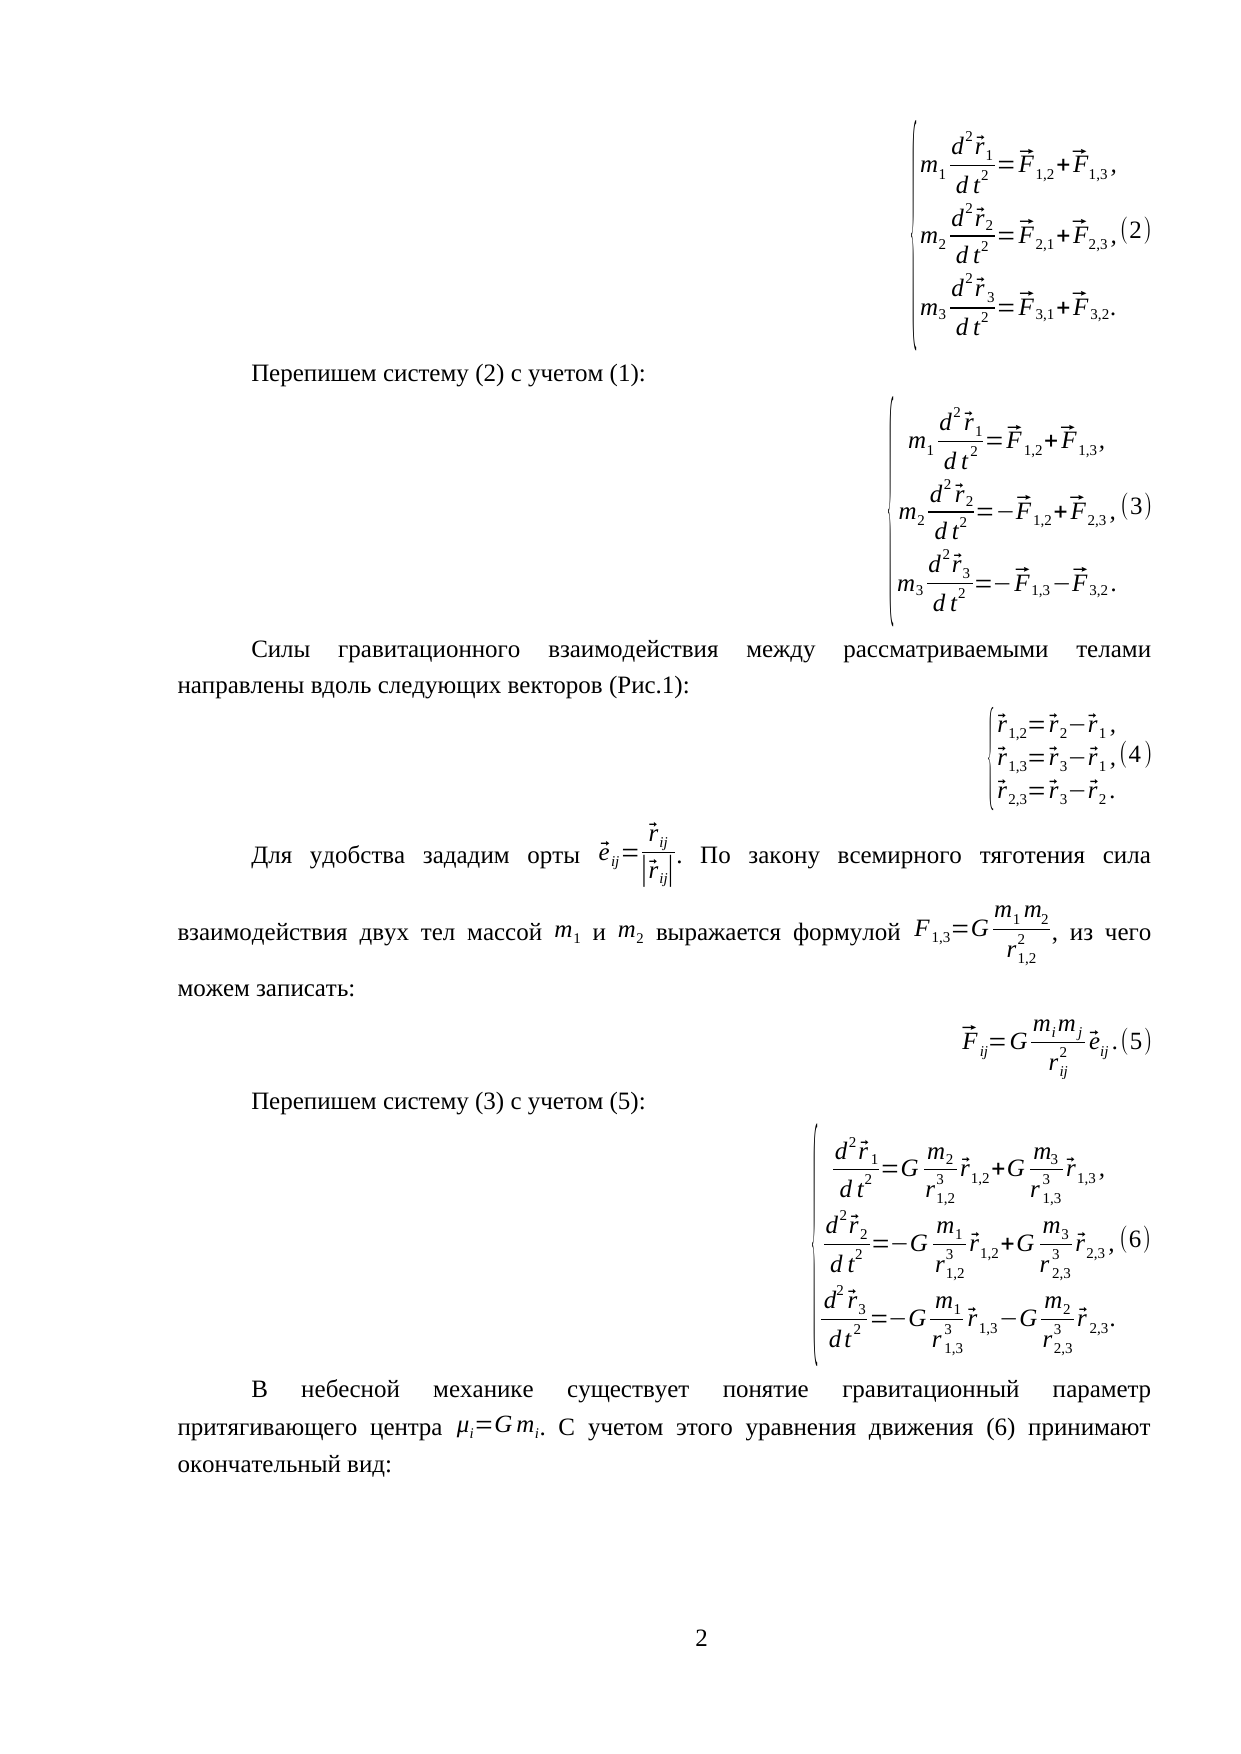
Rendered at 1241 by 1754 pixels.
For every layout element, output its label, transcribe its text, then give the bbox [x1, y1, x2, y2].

text Перепишем систему (3) с учетом (5): [177, 1086, 1152, 1115]
text Для удобства зададим орты . По закону всемирного тяготения сила взаимодействия двух тел массой и выражается формулой , из чего можем записать: [177, 819, 1152, 1002]
text Перепишем систему (2) с учетом (1): [177, 358, 1152, 387]
text Силы гравитационного взаимодействия между рассматриваемыми телами направлены вдоль следующих векторов (Рис.1): [177, 634, 1152, 699]
text В небесной механике существует понятие гравитационный параметр притягивающего центра . С учетом этого уравнения движения (6) принимают окончательный вид: [177, 1374, 1152, 1478]
